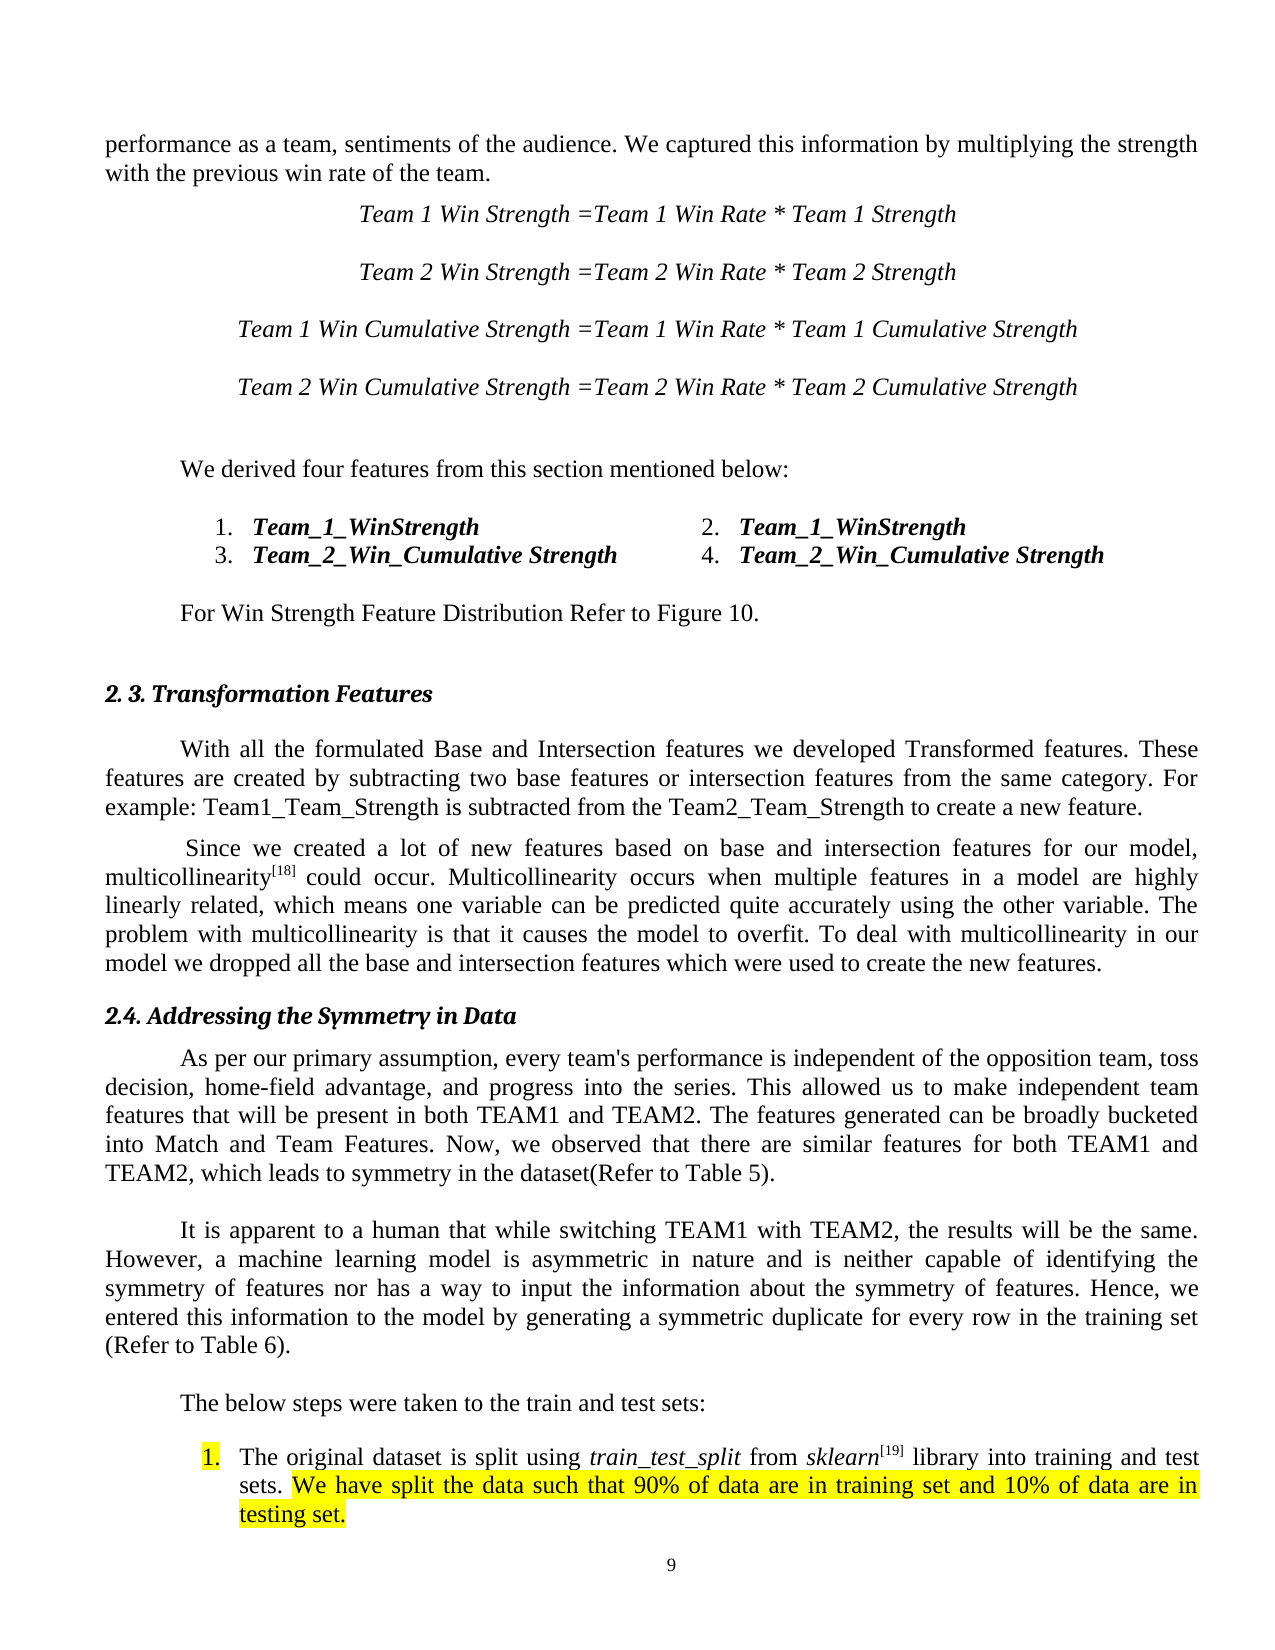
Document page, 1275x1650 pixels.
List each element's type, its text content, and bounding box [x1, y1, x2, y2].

text Team 2 Win Cumulative Strength =Team 2 Win Rate * Team 2 Cumulative Strength [105, 372, 1200, 400]
text We derived four features from this section mentioned below: [105, 454, 1200, 483]
text The below steps were taken to the train and test sets: [105, 1388, 1200, 1417]
subtitle 2. 3. Transformation Features [105, 680, 1200, 709]
text Team 1 Win Strength =Team 1 Win Rate * Team 1 Strength [105, 199, 1200, 228]
text Team 2 Win Strength =Team 2 Win Rate * Team 2 Strength [105, 257, 1200, 285]
text With all the formulated Base and Intersection features we developed Transformed features. These features are created by subtracting two base features or intersection features from the same category. For example: Team1_Team_Strength is subtracted from the Team2_Team_Strength to create a new feature. [105, 734, 1200, 820]
subtitle 2.4. Addressing the Symmetry in Data [105, 1002, 1200, 1030]
text Team 1 Win Cumulative Strength =Team 1 Win Rate * Team 1 Cumulative Strength [105, 314, 1200, 343]
table_header Team_1_WinStrength [166, 512, 652, 540]
text For Win Strength Feature Distribution Refer to Figure 10. [105, 598, 1200, 627]
text Since we created a lot of new features based on base and intersection features for our model, multicollinearity[18] could occur. Multicollinearity occurs when multiple features in a model are highly linearly related, which means one variable can be predicted quite accurately using the other variable. The problem with multicollinearity is that it causes the model to overfit. To deal with multicollinearity in our model we dropped all the base and intersection features which were used to create the new features. [105, 833, 1200, 977]
text As per our primary assumption, every team's performance is independent of the opposition team, toss decision, home-field advantage, and progress into the series. This allowed us to make independent team features that will be present in both TEAM1 and TEAM2. The features generated can be broadly bucketed into Match and Team Features. Now, we observed that there are similar features for both TEAM1 and TEAM2, which leads to symmetry in the dataset(Refer to Table 5). [105, 1043, 1200, 1187]
table_header Team_1_WinStrength [653, 512, 1139, 540]
table_cell Team_2_Win_Cumulative Strength [653, 540, 1139, 598]
text It is apparent to a human that while switching TEAM1 with TEAM2, the results will be the same. However, a machine learning model is asymmetric in nature and is neither capable of identifying the symmetry of features nor has a way to input the information about the symmetry of features. Hence, we entered this information to the model by generating a symmetric duplicate for every row in the training set (Refer to Table 6). [105, 1215, 1200, 1359]
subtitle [105, 129, 1200, 187]
table_cell Team_2_Win_Cumulative Strength [166, 540, 652, 598]
list The original dataset is split using train_test_split from sklearn[19] library into training and test sets. We have split the data such that 90% of data are in training set and 10% of data are in testing set. [202, 1442, 1200, 1528]
